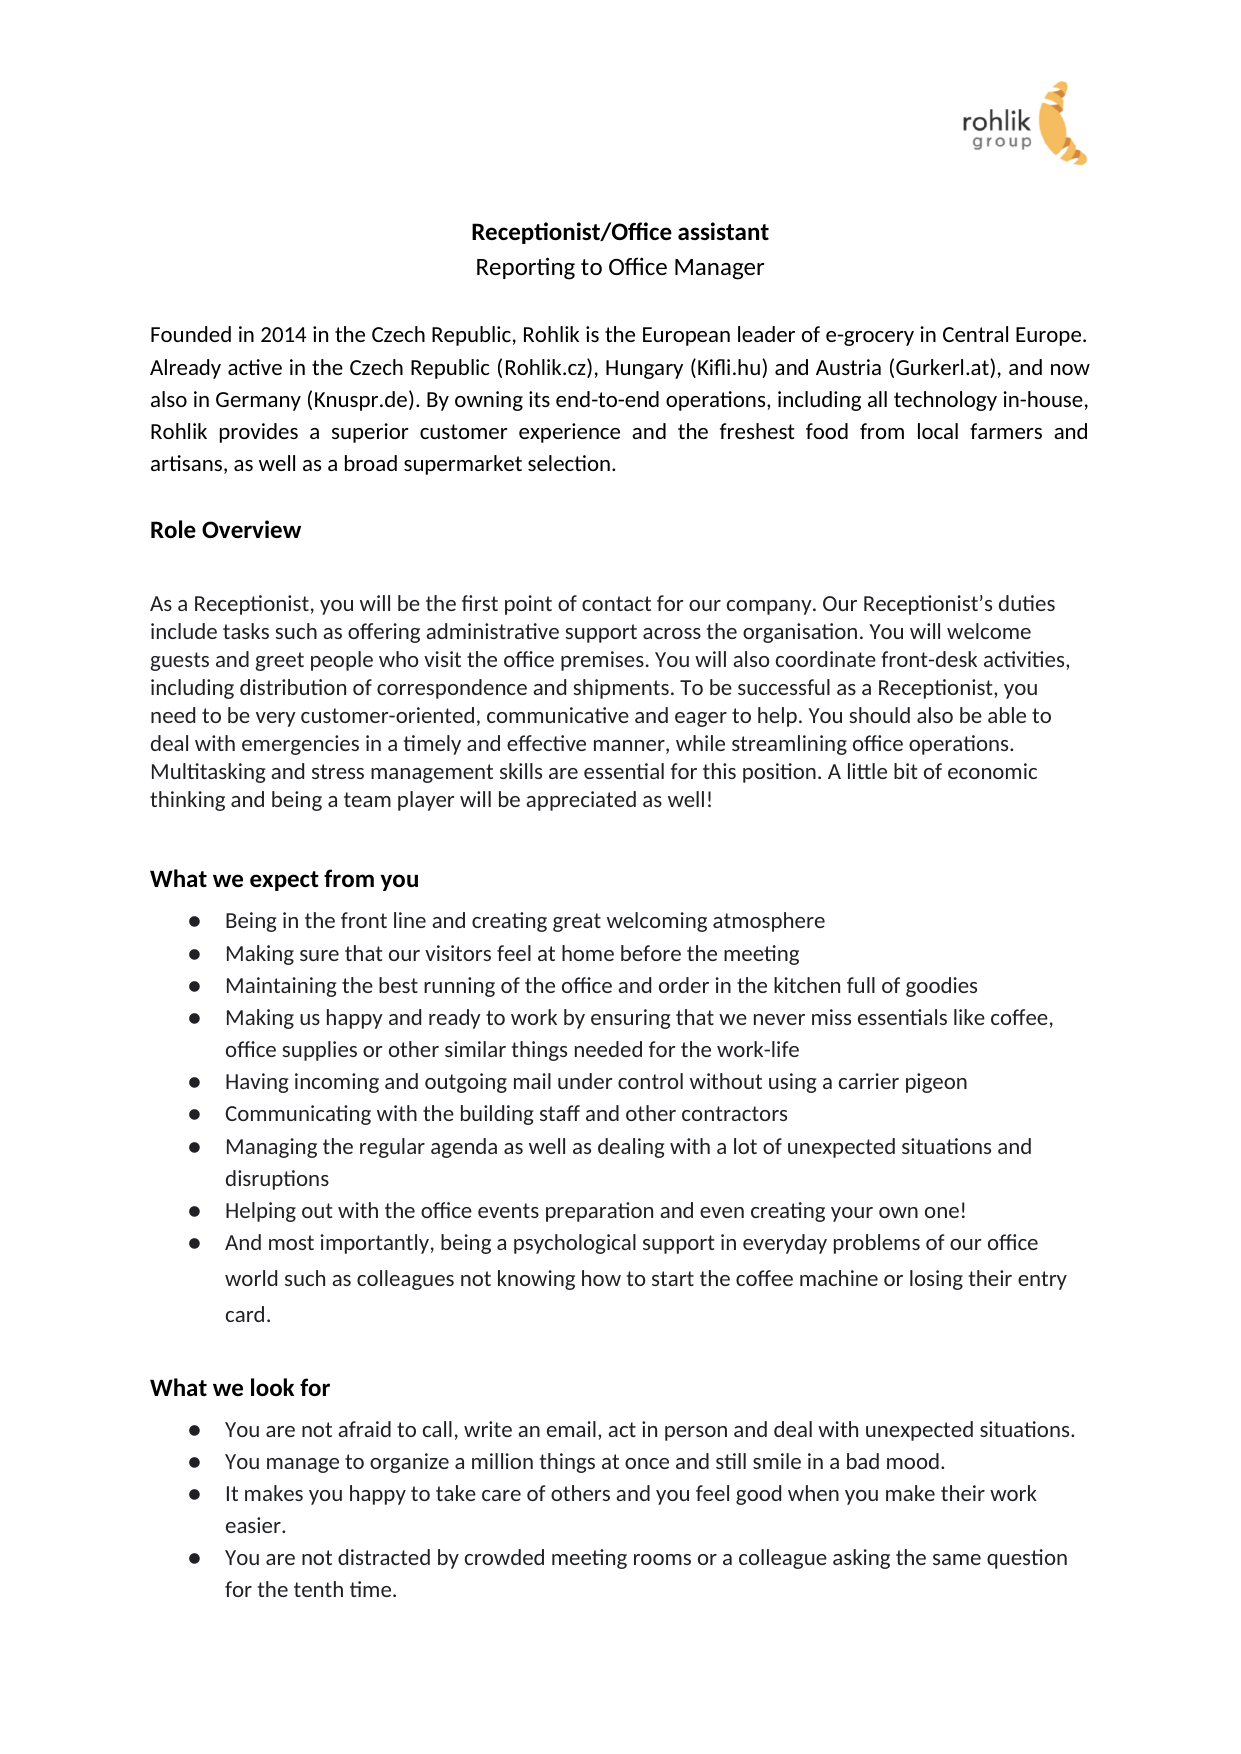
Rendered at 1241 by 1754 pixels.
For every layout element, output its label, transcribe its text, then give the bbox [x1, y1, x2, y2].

list You are not afraid to call, write an email, act in person and deal with unexpected situations. [187, 1415, 1090, 1443]
text As a Receptionist, you will be the first point of contact for our company. Our Receptionist’s duties include tasks such as offering administrative support across the organisation. You will welcome guests and greet people who visit the office premises. You will also coordinate front-desk activities, including distribution of correspondence and shipments. To be successful as a Receptionist, you need to be very customer-oriented, communicative and eager to help. You should also be able to deal with emergencies in a timely and effective manner, while streamlining office operations. Multitasking and stress management skills are essential for this position. A little bit of economic thinking and being a team player will be appreciated as well! [150, 589, 1090, 813]
list Making us happy and ready to work by ensuring that we never miss essentials like coffee, office supplies or other similar things needed for the work-life [187, 1003, 1090, 1063]
list And most importantly, being a psychological support in everyday problems of our office world such as colleagues not knowing how to start the coffee machine or losing their entry card. [187, 1228, 1090, 1328]
list Making sure that our visitors feel at home before the meeting [187, 939, 1090, 967]
text Role Overview [150, 514, 1090, 544]
list You manage to organize a million things at once and still smile in a bad mood. [187, 1447, 1090, 1475]
list It makes you happy to take care of others and you feel good when you make their work easier. [187, 1479, 1090, 1539]
text Founded in 2014 in the Czech Republic, Rohlik is the European leader of e-grocery in Central Europe. Already active in the Czech Republic (Rohlik.cz), Hungary (Kifli.hu) and Austria (Gurkerl.at), and now also in Germany (Knuspr.de). By owning its end-to-end operations, including all technology in-house, Rohlik provides a superior customer experience and the freshest food from local farmers and artisans, as well as a broad supermarket selection. [150, 321, 1090, 477]
list Helping out with the office events preparation and even creating your own one! [187, 1196, 1090, 1224]
list Having incoming and outgoing mail under control without using a carrier pigeon [187, 1067, 1090, 1095]
list Maintaining the best running of the office and order in the kitchen full of goodies [187, 971, 1090, 999]
picture [953, 75, 1091, 182]
text What we expect from you [150, 863, 1090, 894]
list Communicating with the building staff and other contractors [187, 1099, 1090, 1128]
list You are not distracted by crowded meeting rooms or a colleague asking the same question for the tenth time. [187, 1543, 1090, 1604]
list Managing the regular agenda as well as dealing with a lot of unexpected situations and disruptions [187, 1132, 1090, 1192]
list Being in the front line and creating great welcoming atmosphere [187, 906, 1090, 934]
text What we look for [150, 1372, 1090, 1402]
text Receptionist/Office assistant [150, 216, 1090, 246]
text Reporting to Office Manager [150, 251, 1090, 281]
